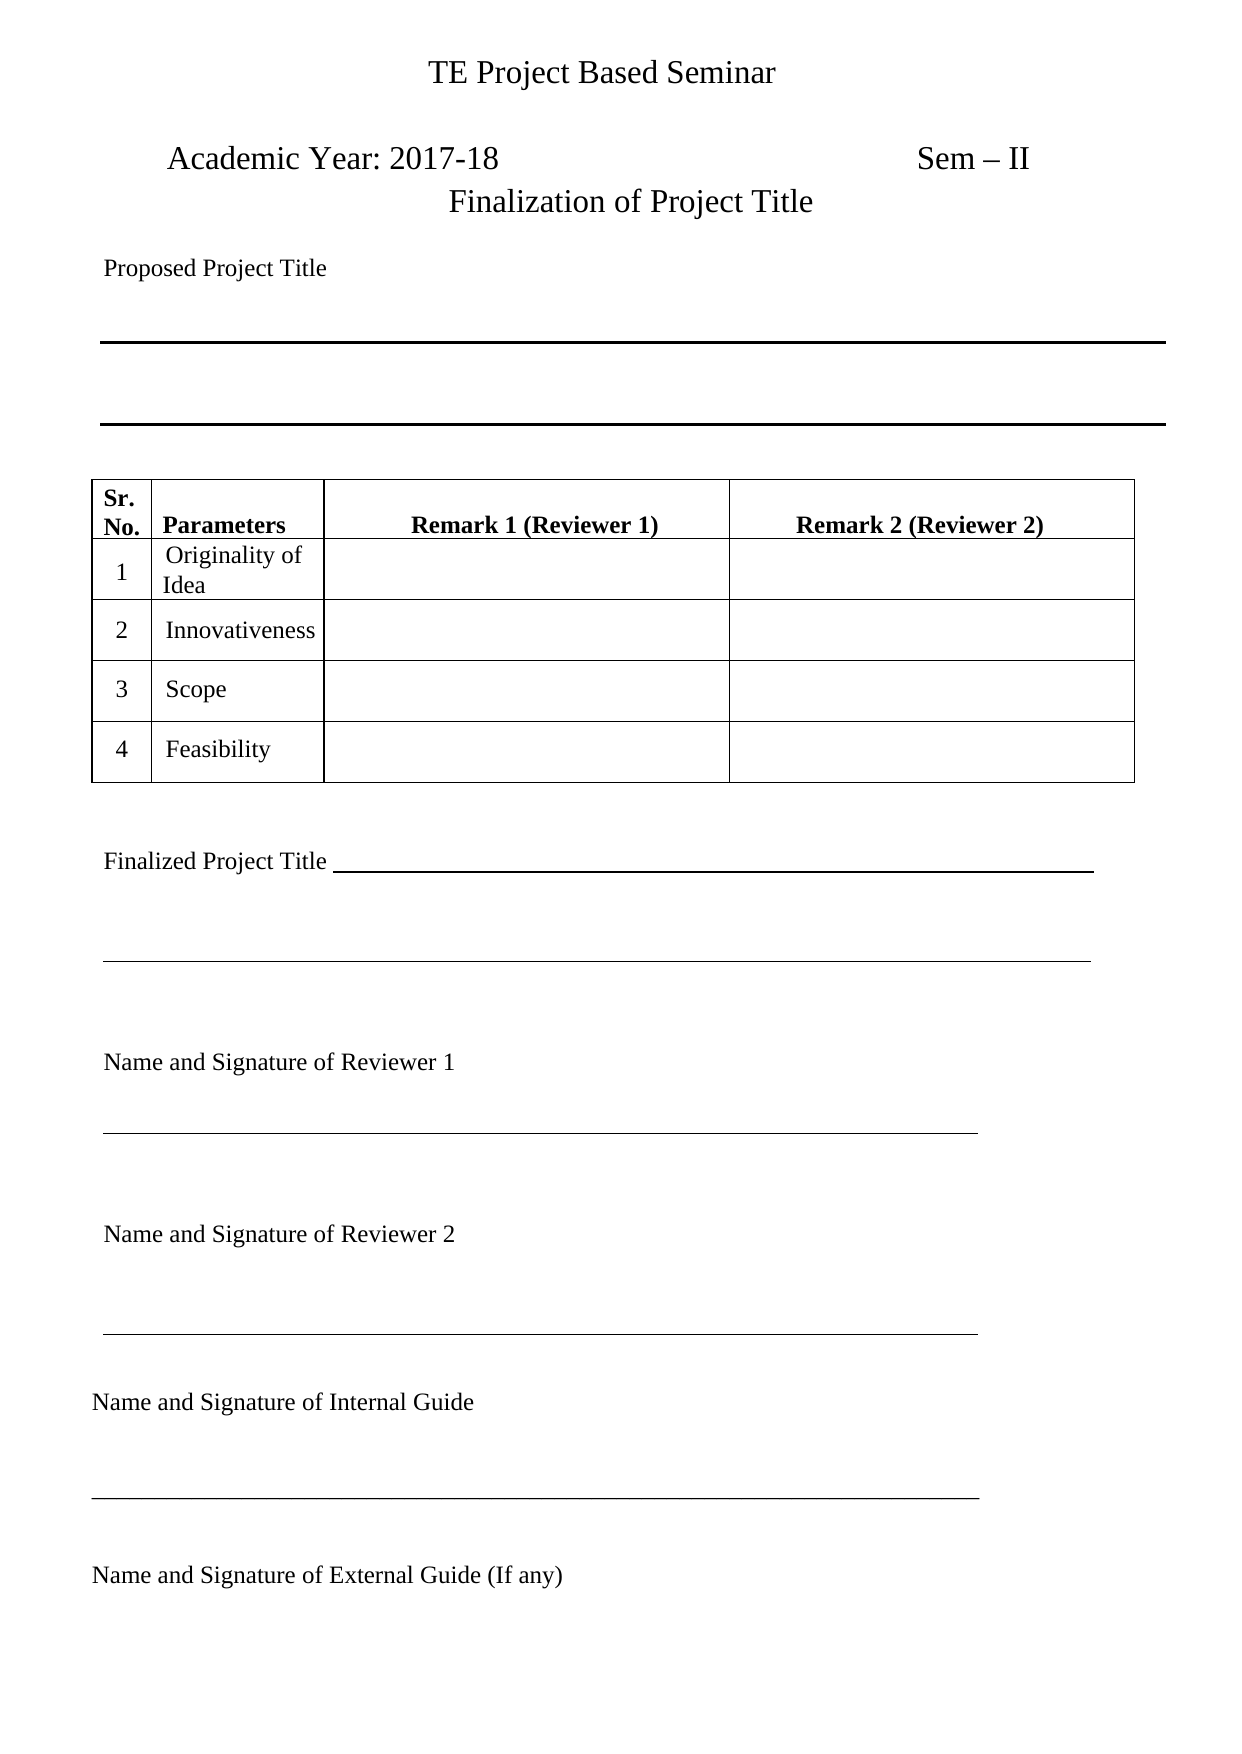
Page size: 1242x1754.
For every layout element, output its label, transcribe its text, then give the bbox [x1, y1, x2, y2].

text Name and Signature of Internal Guide [92, 1387, 1242, 1416]
text _______________________________________________________________________ [92, 1473, 1242, 1502]
text Name and Signature of Reviewer 1 [103, 1047, 1242, 1074]
text Finalized Project Title [103, 847, 1242, 874]
text Academic Year: 2017-18 Sem – II [92, 138, 1242, 176]
text 3 Scope [115, 675, 1242, 702]
text Parameters Remark 1 (Reviewer 1) Remark 2 (Reviewer 2) [162, 510, 1242, 539]
text Name and Signature of Reviewer 2 [103, 1219, 1242, 1248]
text Finalization of Project Title [448, 182, 1242, 219]
text 1 Originality of [115, 542, 1242, 580]
text 4 Feasibility [115, 735, 1242, 762]
text Proposed Project Title [103, 253, 1242, 281]
text 2 Innovativeness [115, 615, 1242, 642]
text TE Project Based Seminar [428, 52, 1242, 90]
text Name and Signature of External Guide (If any) [92, 1560, 1242, 1588]
text Sr. No. [103, 483, 144, 541]
text Idea [162, 580, 1242, 598]
